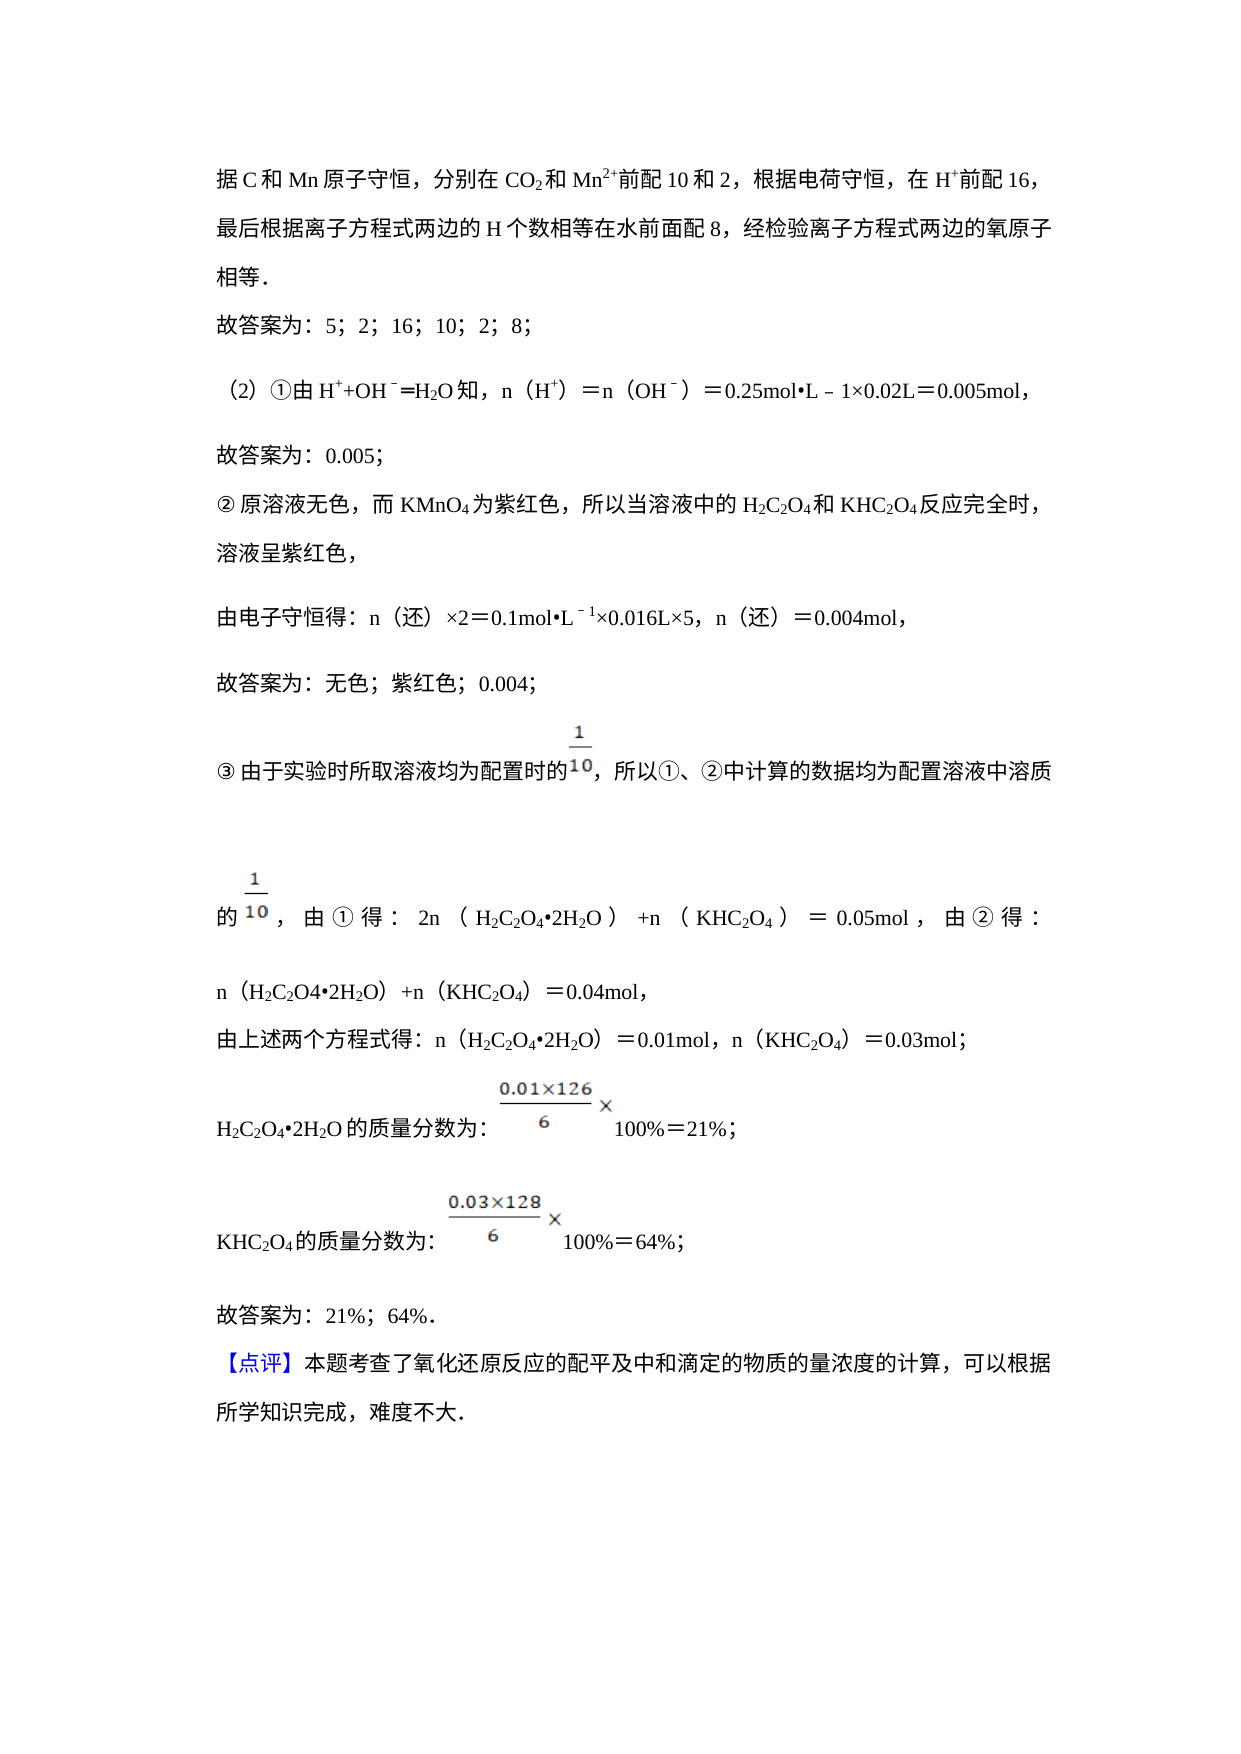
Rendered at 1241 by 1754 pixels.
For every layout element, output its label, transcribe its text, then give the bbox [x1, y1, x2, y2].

picture [499, 1070, 614, 1136]
text 由上述两个方程式得：n（H2C2O4•2H2O）＝0.01mol，n（KHC2O4）＝0.03mol； [216, 1022, 1053, 1055]
text 故答案为：5；2；16；10；2；8； [216, 308, 1053, 340]
text H2C2O4•2H2O的质量分数为：100%＝21%； [216, 1071, 1053, 1168]
picture [568, 713, 593, 780]
text 故答案为：21%；64%． [216, 1297, 1053, 1330]
picture [448, 1183, 563, 1250]
text ③由于实验时所取溶液均为配置时的，所以①、②中计算的数据均为配置溶液中溶质的，由①得：2n（H2C2O4•2H2O）+n（KHC2O4）＝0.05mol，由②得：n（H2C2O4•2H2O）+n（KHC2O4）＝0.04mol， [216, 714, 1053, 1006]
text 故答案为：0.005； [216, 438, 1053, 471]
text KHC2O4的质量分数为：100%＝64%； [216, 1184, 1053, 1281]
text ②原溶液无色，而KMnO4为紫红色，所以当溶液中的H2C2O4和KHC2O4反应完全时，溶液呈紫红色， [216, 486, 1053, 568]
text 【点评】本题考查了氧化还原反应的配平及中和滴定的物质的量浓度的计算，可以根据所学知识完成，难度不大． [216, 1346, 1053, 1427]
text （2）①由H++OH﹣═H2O知，n（H+）＝n（OH﹣）＝0.25mol•L﹣1×0.02L＝0.005mol， [216, 356, 1053, 421]
picture [244, 860, 268, 926]
text 故答案为：无色；紫红色；0.004； [216, 666, 1053, 698]
text 由电子守恒得：n（还）×2＝0.1mol•L﹣1×0.016L×5，n（还）＝0.004mol， [216, 583, 1053, 648]
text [216, 162, 1053, 292]
